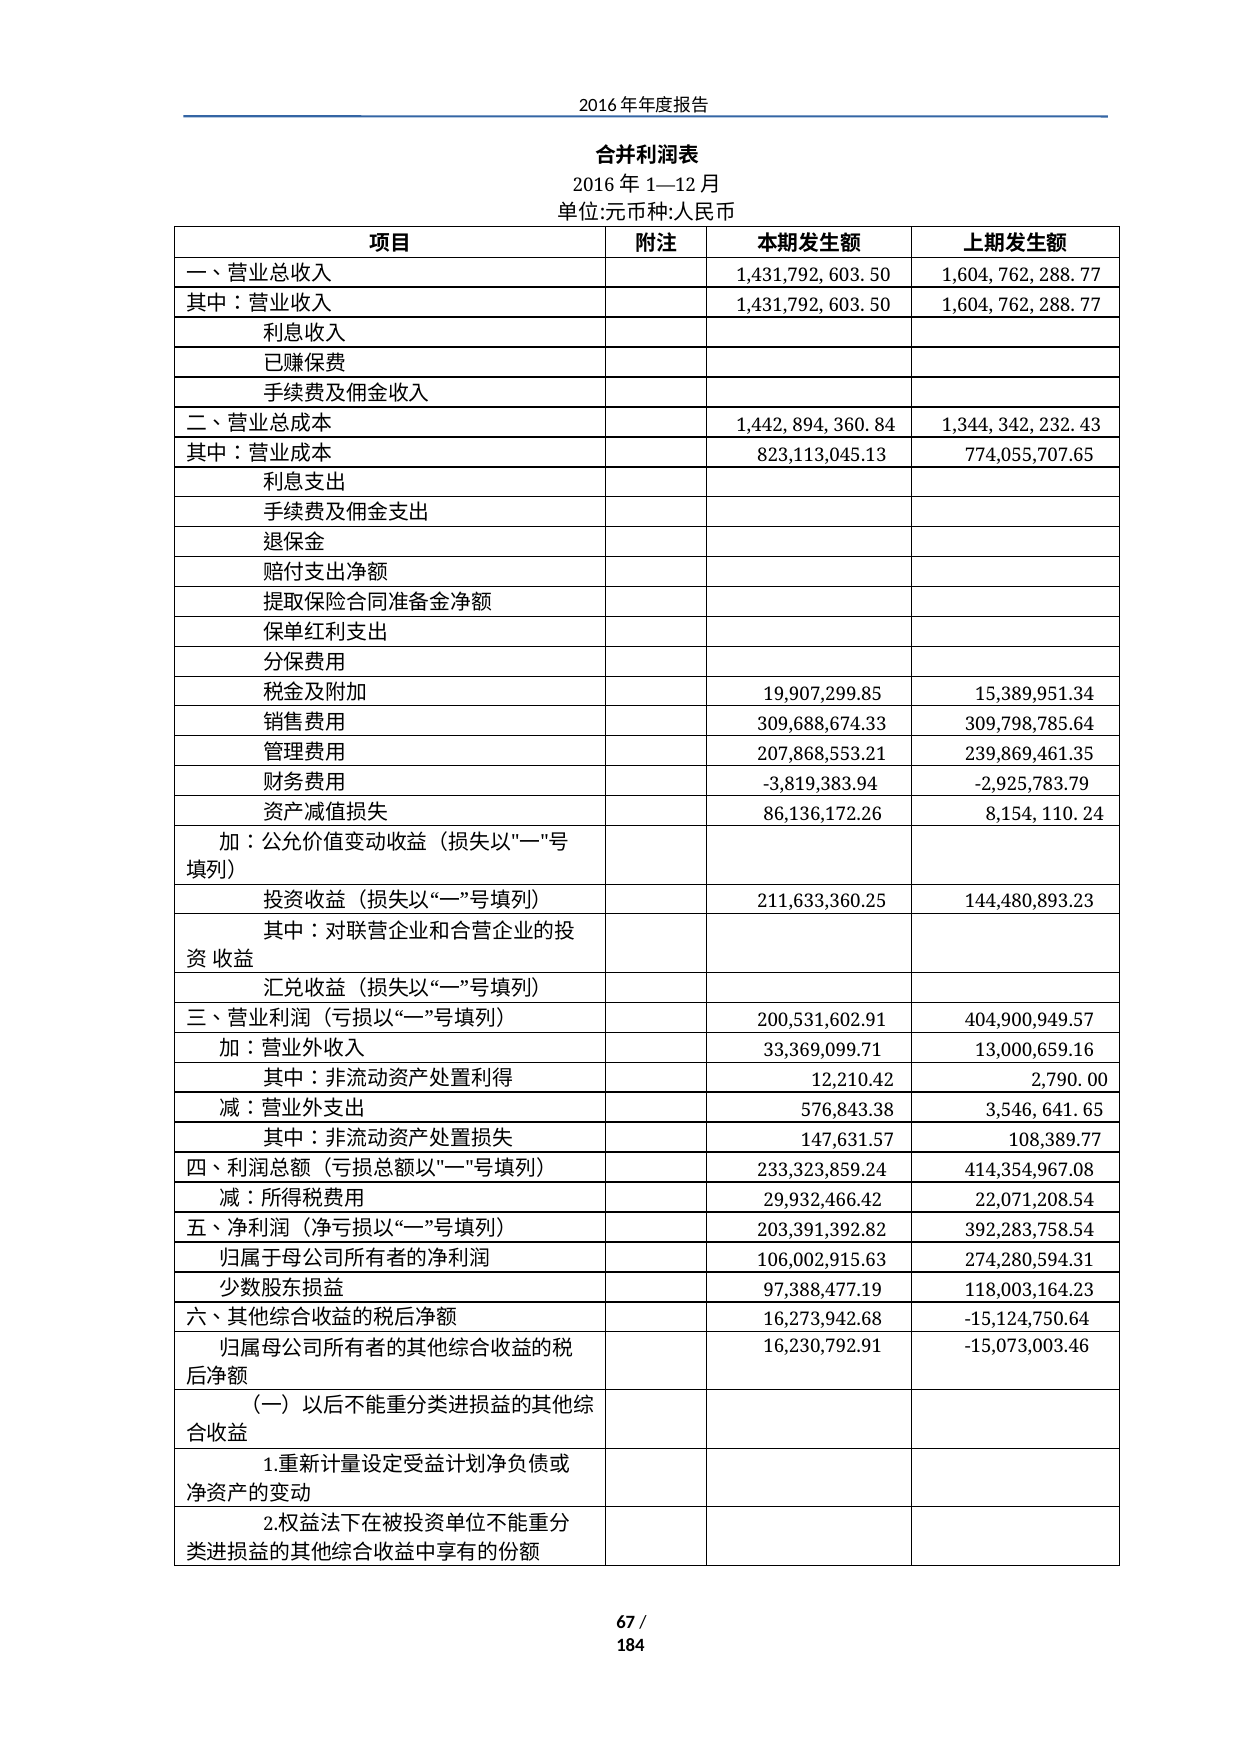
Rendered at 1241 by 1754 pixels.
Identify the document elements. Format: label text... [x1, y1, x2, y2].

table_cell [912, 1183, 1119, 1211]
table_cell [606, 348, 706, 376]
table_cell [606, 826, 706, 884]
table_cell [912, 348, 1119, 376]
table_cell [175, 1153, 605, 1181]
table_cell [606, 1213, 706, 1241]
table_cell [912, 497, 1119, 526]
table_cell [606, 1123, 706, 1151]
text 单位:元币种:人民币 [174, 197, 1119, 226]
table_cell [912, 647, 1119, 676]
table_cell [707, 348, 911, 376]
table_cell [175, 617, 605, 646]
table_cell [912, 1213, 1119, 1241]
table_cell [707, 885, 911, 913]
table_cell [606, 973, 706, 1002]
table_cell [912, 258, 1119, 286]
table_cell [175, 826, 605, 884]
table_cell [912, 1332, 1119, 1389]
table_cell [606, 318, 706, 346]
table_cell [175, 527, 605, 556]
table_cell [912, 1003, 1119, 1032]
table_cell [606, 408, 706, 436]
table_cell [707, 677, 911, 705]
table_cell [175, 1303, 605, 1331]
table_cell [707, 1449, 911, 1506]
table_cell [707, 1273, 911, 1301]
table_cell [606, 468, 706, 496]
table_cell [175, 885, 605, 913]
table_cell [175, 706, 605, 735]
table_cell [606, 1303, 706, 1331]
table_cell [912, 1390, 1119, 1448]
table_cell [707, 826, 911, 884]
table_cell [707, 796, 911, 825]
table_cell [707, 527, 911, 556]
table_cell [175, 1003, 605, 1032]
text 2016 年 1—12 月 [174, 169, 1119, 197]
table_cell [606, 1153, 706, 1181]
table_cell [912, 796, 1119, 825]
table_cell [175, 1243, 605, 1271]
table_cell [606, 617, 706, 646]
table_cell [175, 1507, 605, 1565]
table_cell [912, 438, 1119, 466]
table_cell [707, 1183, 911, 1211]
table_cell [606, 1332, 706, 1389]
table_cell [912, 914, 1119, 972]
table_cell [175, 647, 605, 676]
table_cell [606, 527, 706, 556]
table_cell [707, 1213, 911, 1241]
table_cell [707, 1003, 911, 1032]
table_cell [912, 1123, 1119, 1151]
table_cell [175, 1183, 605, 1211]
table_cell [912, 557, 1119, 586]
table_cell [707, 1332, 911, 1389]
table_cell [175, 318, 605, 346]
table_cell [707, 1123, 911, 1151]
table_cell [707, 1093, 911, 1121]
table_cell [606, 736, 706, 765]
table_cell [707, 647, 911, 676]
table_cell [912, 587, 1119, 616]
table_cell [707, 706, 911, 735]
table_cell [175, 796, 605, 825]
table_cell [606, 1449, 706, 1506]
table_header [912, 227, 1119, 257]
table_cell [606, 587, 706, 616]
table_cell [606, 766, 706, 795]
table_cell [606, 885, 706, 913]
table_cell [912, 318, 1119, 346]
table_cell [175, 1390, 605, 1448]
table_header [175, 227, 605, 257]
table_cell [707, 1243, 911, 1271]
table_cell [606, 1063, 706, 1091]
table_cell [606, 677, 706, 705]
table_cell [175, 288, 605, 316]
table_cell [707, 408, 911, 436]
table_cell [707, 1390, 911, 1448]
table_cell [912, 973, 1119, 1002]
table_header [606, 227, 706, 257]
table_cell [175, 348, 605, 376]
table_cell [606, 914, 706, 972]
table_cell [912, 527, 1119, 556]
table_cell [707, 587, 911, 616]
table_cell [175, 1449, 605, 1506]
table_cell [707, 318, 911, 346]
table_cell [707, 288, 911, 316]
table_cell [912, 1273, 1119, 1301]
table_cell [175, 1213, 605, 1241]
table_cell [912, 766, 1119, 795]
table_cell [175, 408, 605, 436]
text 合并利润表 [174, 141, 1119, 169]
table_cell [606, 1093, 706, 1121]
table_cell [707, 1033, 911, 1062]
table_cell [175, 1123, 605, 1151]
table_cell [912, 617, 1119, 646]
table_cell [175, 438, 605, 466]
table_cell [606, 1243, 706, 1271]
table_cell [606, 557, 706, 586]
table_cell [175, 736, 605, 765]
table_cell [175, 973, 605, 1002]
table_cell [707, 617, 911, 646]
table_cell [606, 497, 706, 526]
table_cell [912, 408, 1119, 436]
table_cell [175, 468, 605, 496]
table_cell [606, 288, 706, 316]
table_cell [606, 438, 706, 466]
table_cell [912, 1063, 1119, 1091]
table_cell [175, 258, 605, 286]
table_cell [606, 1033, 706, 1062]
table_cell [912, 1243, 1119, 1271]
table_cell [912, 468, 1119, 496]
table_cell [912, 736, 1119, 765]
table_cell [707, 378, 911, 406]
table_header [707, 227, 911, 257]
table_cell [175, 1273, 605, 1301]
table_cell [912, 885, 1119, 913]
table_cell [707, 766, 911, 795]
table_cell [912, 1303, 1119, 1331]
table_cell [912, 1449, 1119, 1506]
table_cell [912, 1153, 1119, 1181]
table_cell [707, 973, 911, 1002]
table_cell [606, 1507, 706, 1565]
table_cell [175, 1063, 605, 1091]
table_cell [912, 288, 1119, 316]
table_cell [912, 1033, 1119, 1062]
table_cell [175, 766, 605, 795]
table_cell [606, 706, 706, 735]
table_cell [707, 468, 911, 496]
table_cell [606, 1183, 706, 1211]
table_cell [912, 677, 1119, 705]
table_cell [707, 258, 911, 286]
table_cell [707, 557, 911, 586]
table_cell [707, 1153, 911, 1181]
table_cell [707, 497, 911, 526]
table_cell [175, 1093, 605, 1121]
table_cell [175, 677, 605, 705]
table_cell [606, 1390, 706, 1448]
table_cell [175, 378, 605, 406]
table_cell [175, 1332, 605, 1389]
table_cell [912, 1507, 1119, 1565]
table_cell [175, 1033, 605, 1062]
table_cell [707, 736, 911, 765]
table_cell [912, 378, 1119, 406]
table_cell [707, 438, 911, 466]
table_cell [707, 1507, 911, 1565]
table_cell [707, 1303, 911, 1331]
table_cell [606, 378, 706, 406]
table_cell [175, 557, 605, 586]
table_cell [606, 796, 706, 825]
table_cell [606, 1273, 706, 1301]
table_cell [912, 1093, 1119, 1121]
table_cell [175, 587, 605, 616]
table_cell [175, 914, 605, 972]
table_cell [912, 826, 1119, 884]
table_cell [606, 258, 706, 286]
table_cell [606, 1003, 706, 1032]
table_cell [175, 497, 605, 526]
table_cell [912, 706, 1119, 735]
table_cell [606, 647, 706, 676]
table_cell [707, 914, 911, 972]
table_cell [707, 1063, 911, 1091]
